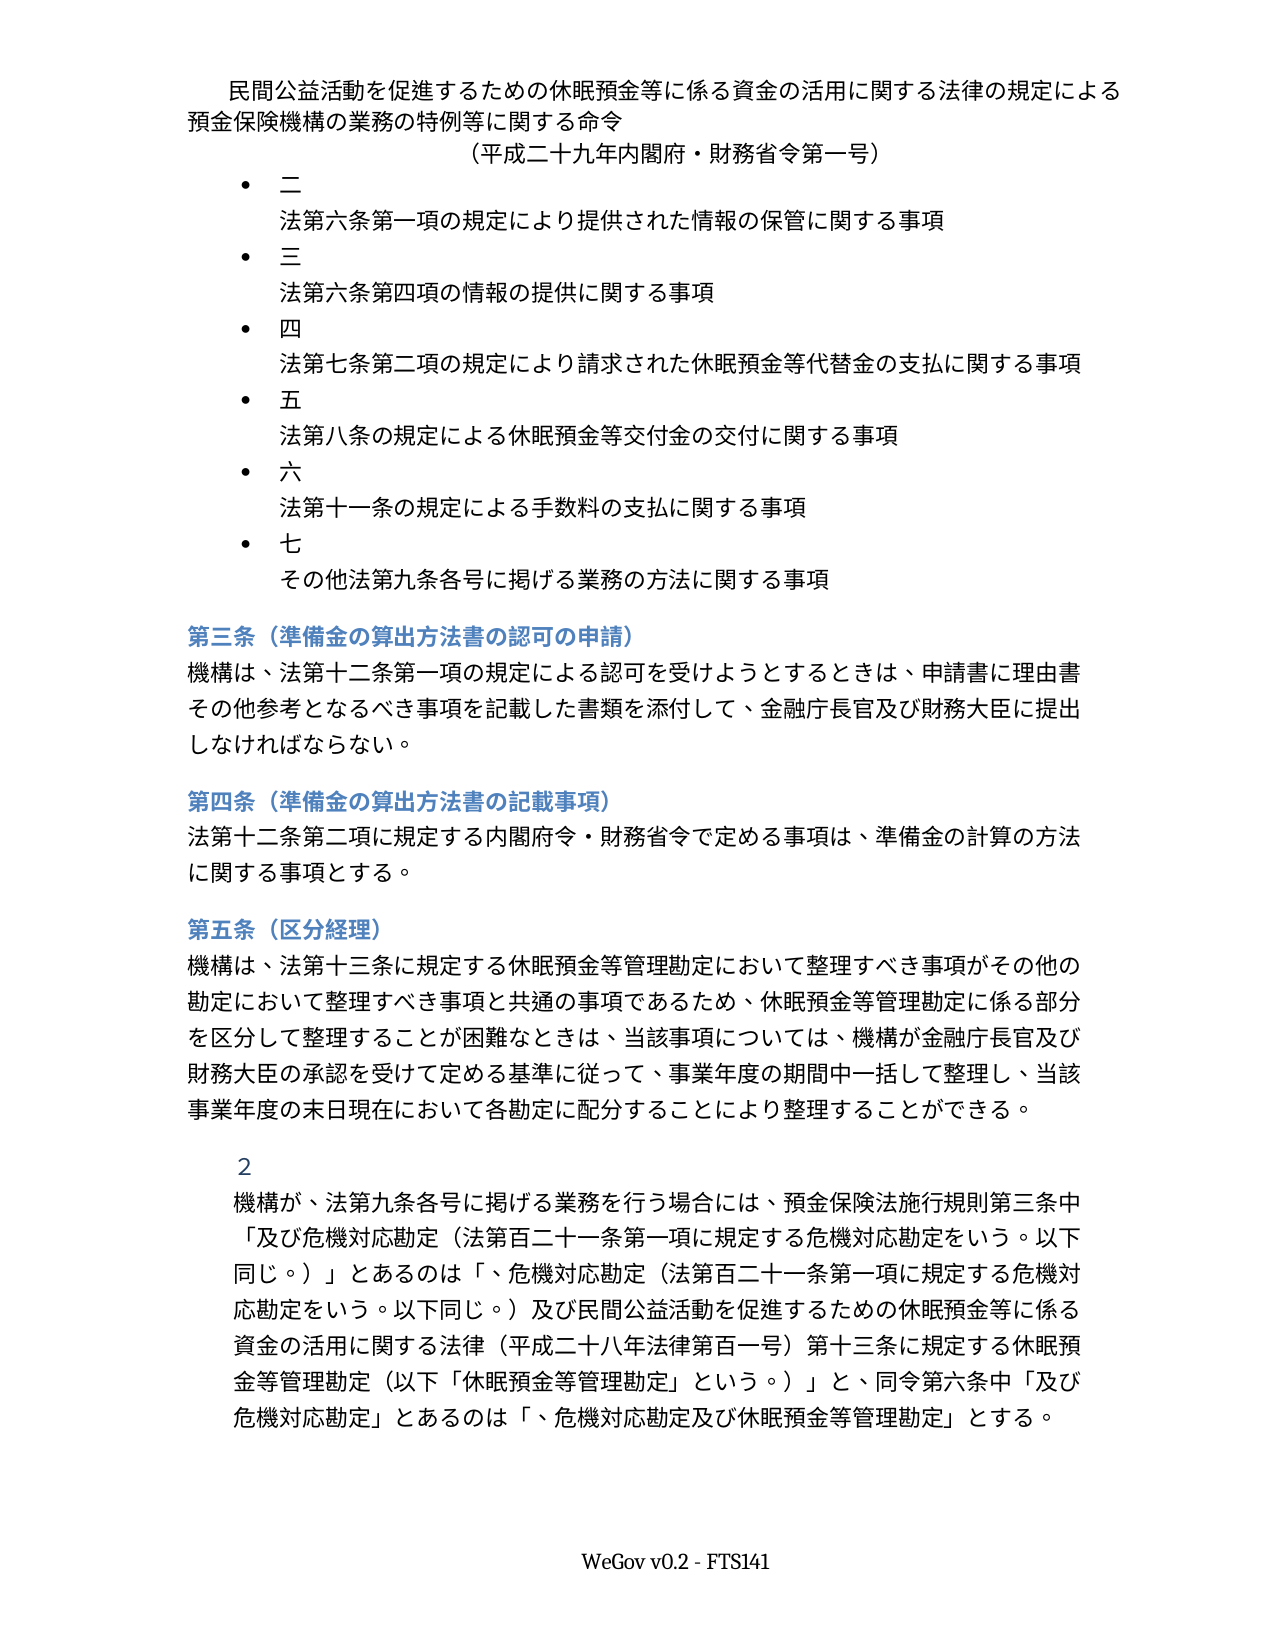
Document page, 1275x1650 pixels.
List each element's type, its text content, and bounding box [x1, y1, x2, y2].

list 二 法第六条第一項の規定により提供された情報の保管に関する事項 [242, 169, 1087, 236]
text 機構は、法第十二条第一項の規定による認可を受けようとするときは、申請書に理由書その他参考となるべき事項を記載した書類を添付して、金融庁長官及び財務大臣に提出しなければならない。 [187, 657, 1087, 760]
subtitle 第四条（準備金の算出方法書の記載事項） [187, 785, 1087, 817]
list 三 法第六条第四項の情報の提供に関する事項 [242, 241, 1087, 308]
subtitle 第三条（準備金の算出方法書の認可の申請） [187, 621, 1087, 652]
list 六 法第十一条の規定による手数料の支払に関する事項 [242, 456, 1087, 523]
list 五 法第八条の規定による休眠預金等交付金の交付に関する事項 [242, 384, 1087, 452]
text 法第十二条第二項に規定する内閣府令・財務省令で定める事項は、準備金の計算の方法に関する事項とする。 [187, 821, 1087, 888]
subtitle 第五条（区分経理） [187, 914, 1087, 945]
list 四 法第七条第二項の規定により請求された休眠預金等代替金の支払に関する事項 [242, 312, 1087, 380]
subtitle ２ [233, 1151, 1087, 1182]
list 七 その他法第九条各号に掲げる業務の方法に関する事項 [242, 528, 1087, 595]
text 機構は、法第十三条に規定する休眠預金等管理勘定において整理すべき事項がその他の勘定において整理すべき事項と共通の事項であるため、休眠預金等管理勘定に係る部分を区分して整理することが困難なときは、当該事項については、機構が金融庁長官及び財務大臣の承認を受けて定める基準に従って、事業年度の期間中一括して整理し、当該事業年度の末日現在において各勘定に配分することにより整理することができる。 [187, 950, 1087, 1125]
